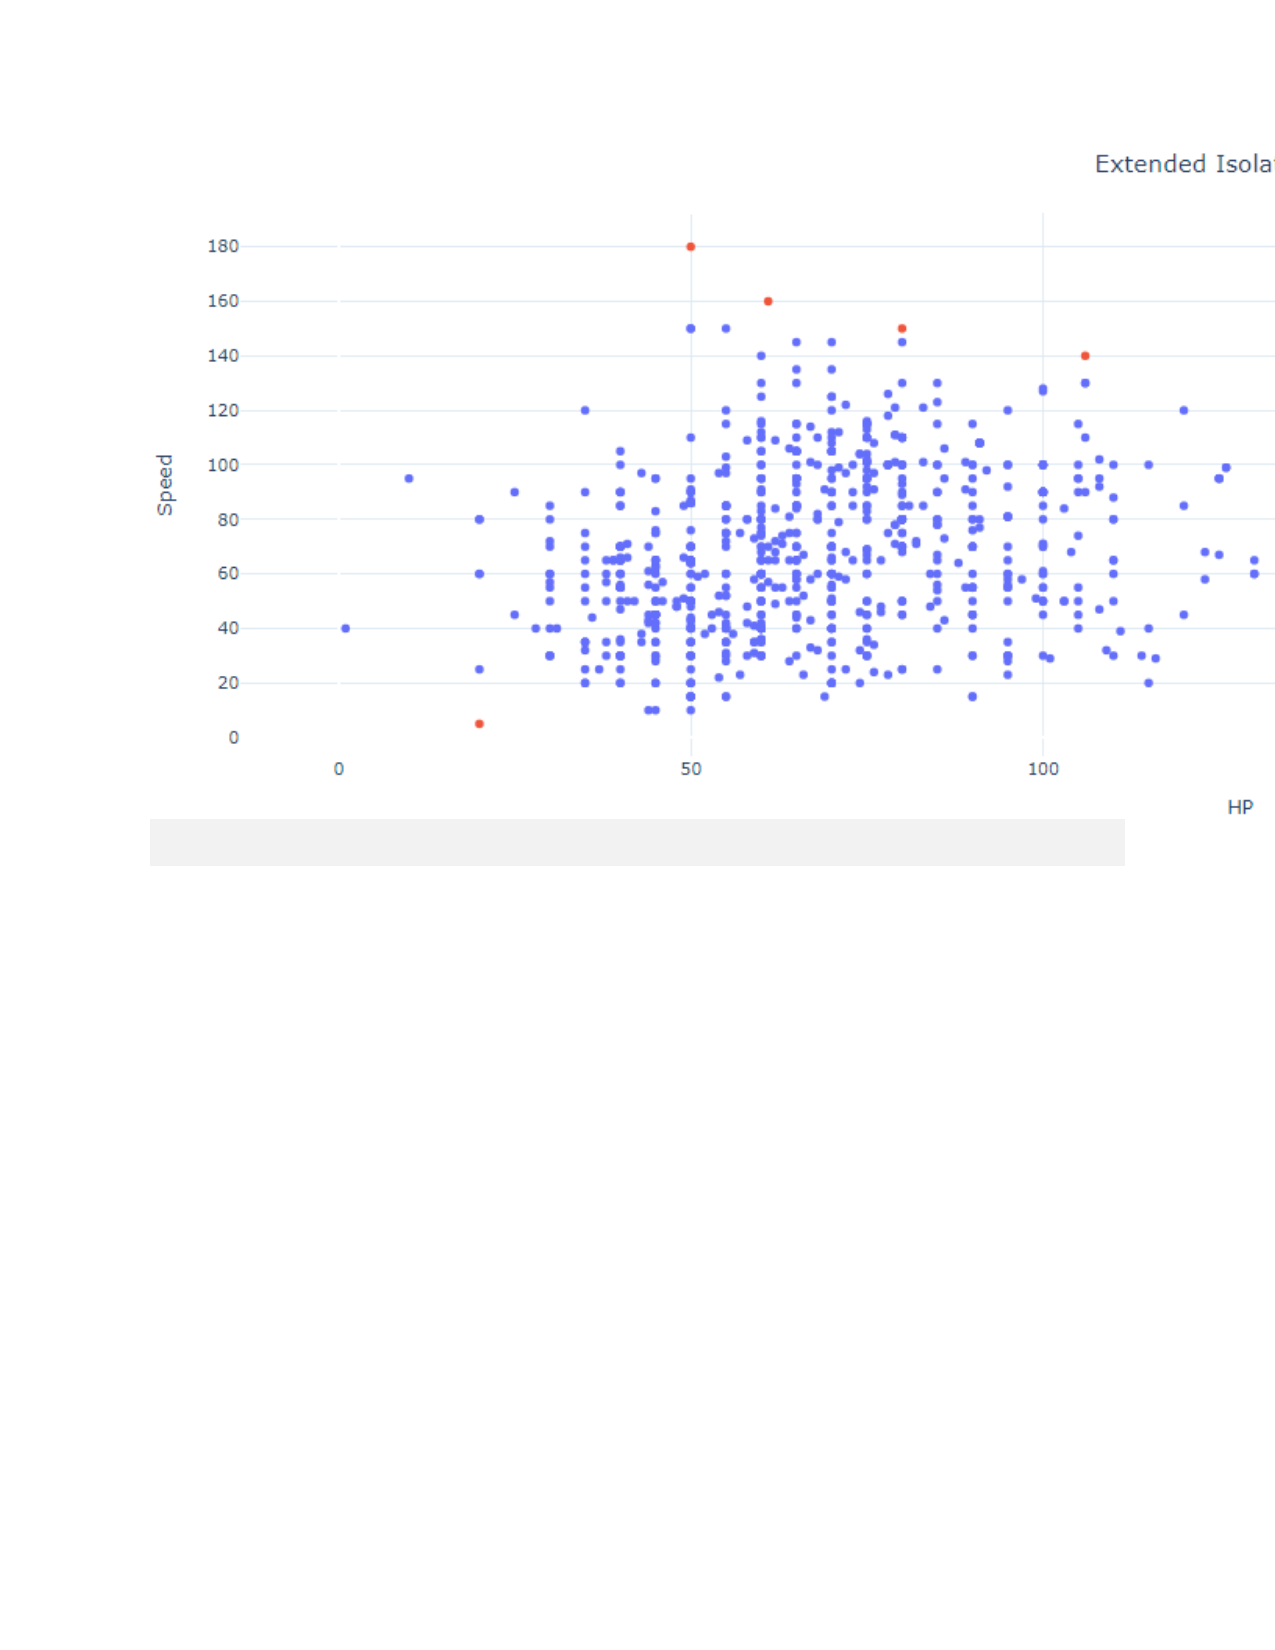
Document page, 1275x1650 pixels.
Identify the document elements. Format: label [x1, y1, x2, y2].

picture [150, 150, 1275, 819]
